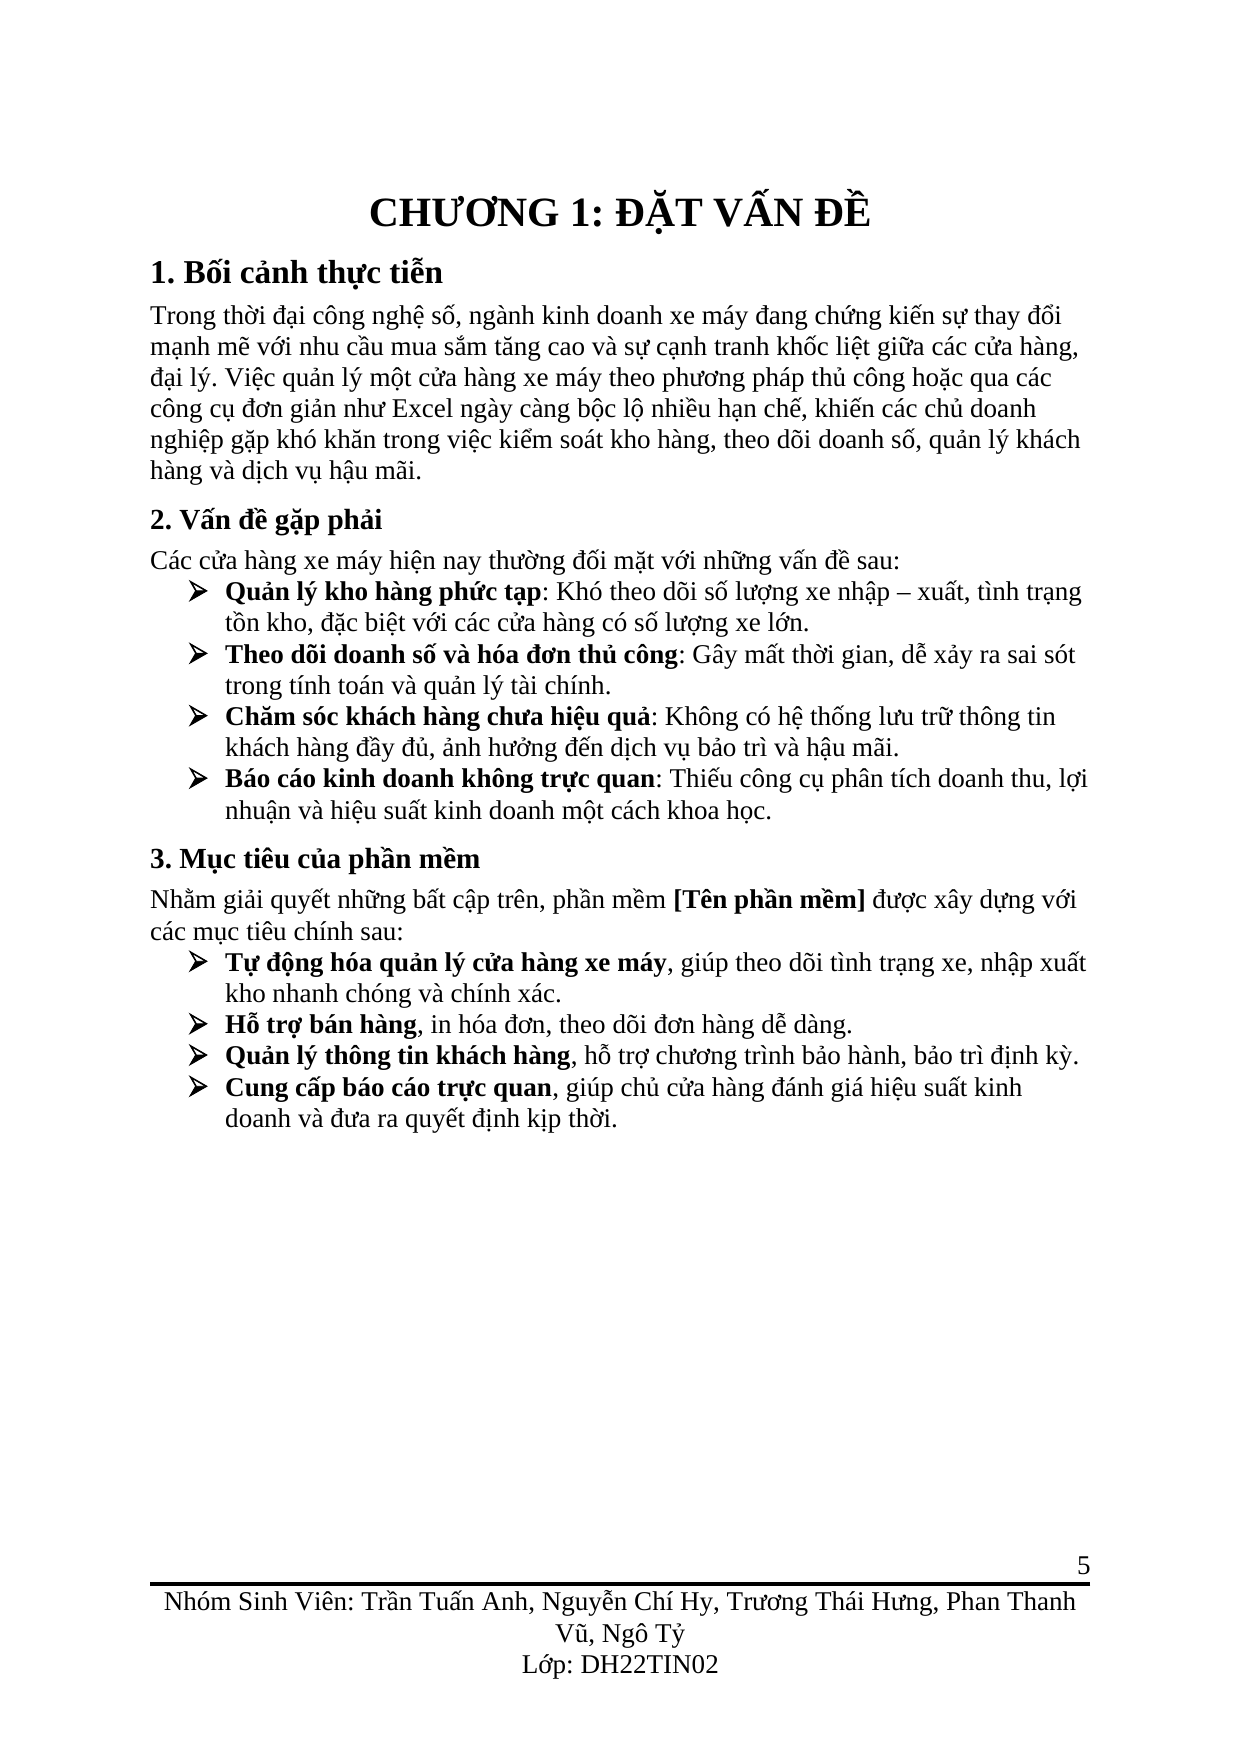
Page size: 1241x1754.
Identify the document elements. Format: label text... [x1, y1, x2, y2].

list Tự động hóa quản lý cửa hàng xe máy, giúp theo dõi tình trạng xe, nhập xuất kho nhanh chóng và chính xác. [187, 946, 1090, 1008]
text Báo cáo kinh doanh không trực quan: Thiếu công cụ phân tích doanh thu, lợi nhuận và hiệu suất kinh doanh một cách khoa học. [187, 762, 1090, 825]
text Các cửa hàng xe máy hiện nay thường đối mặt với những vấn đề sau: [150, 544, 1090, 575]
list Quản lý thông tin khách hàng, hỗ trợ chương trình bảo hành, bảo trì định kỳ. [187, 1039, 1090, 1071]
list Theo dõi doanh số và hóa đơn thủ công: Gây mất thời gian, dễ xảy ra sai sót trong tính toán và quản lý tài chính. [187, 638, 1090, 700]
subtitle 1. Bối cảnh thực tiễn [150, 252, 1090, 290]
subtitle 2. Vấn đề gặp phải [150, 502, 1090, 536]
subtitle CHƯƠNG 1: ĐẶT VẤN ĐỀ [150, 187, 1090, 235]
list Quản lý kho hàng phức tạp: Khó theo dõi số lượng xe nhập – xuất, tình trạng tồn kho, đặc biệt với các cửa hàng có số lượng xe lớn. [187, 575, 1090, 638]
list Chăm sóc khách hàng chưa hiệu quả: Không có hệ thống lưu trữ thông tin khách hàng đầy đủ, ảnh hưởng đến dịch vụ bảo trì và hậu mãi. [187, 700, 1090, 762]
text Trong thời đại công nghệ số, ngành kinh doanh xe máy đang chứng kiến sự thay đổi mạnh mẽ với nhu cầu mua sắm tăng cao và sự cạnh tranh khốc liệt giữa các cửa hàng, đại lý. Việc quản lý một cửa hàng xe máy theo phương pháp thủ công hoặc qua các công cụ đơn giản như Excel ngày càng bộc lộ nhiều hạn chế, khiến các chủ doanh nghiệp gặp khó khăn trong việc kiểm soát kho hàng, theo dõi doanh số, quản lý khách hàng và dịch vụ hậu mãi. [150, 299, 1090, 486]
text Nhằm giải quyết những bất cập trên, phần mềm [Tên phần mềm] được xây dựng với các mục tiêu chính sau: [150, 883, 1090, 946]
subtitle 3. Mục tiêu của phần mềm [150, 842, 1090, 875]
list Hỗ trợ bán hàng, in hóa đơn, theo dõi đơn hàng dễ dàng. [187, 1008, 1090, 1039]
list Cung cấp báo cáo trực quan, giúp chủ cửa hàng đánh giá hiệu suất kinh doanh và đưa ra quyết định kịp thời. [187, 1071, 1090, 1133]
